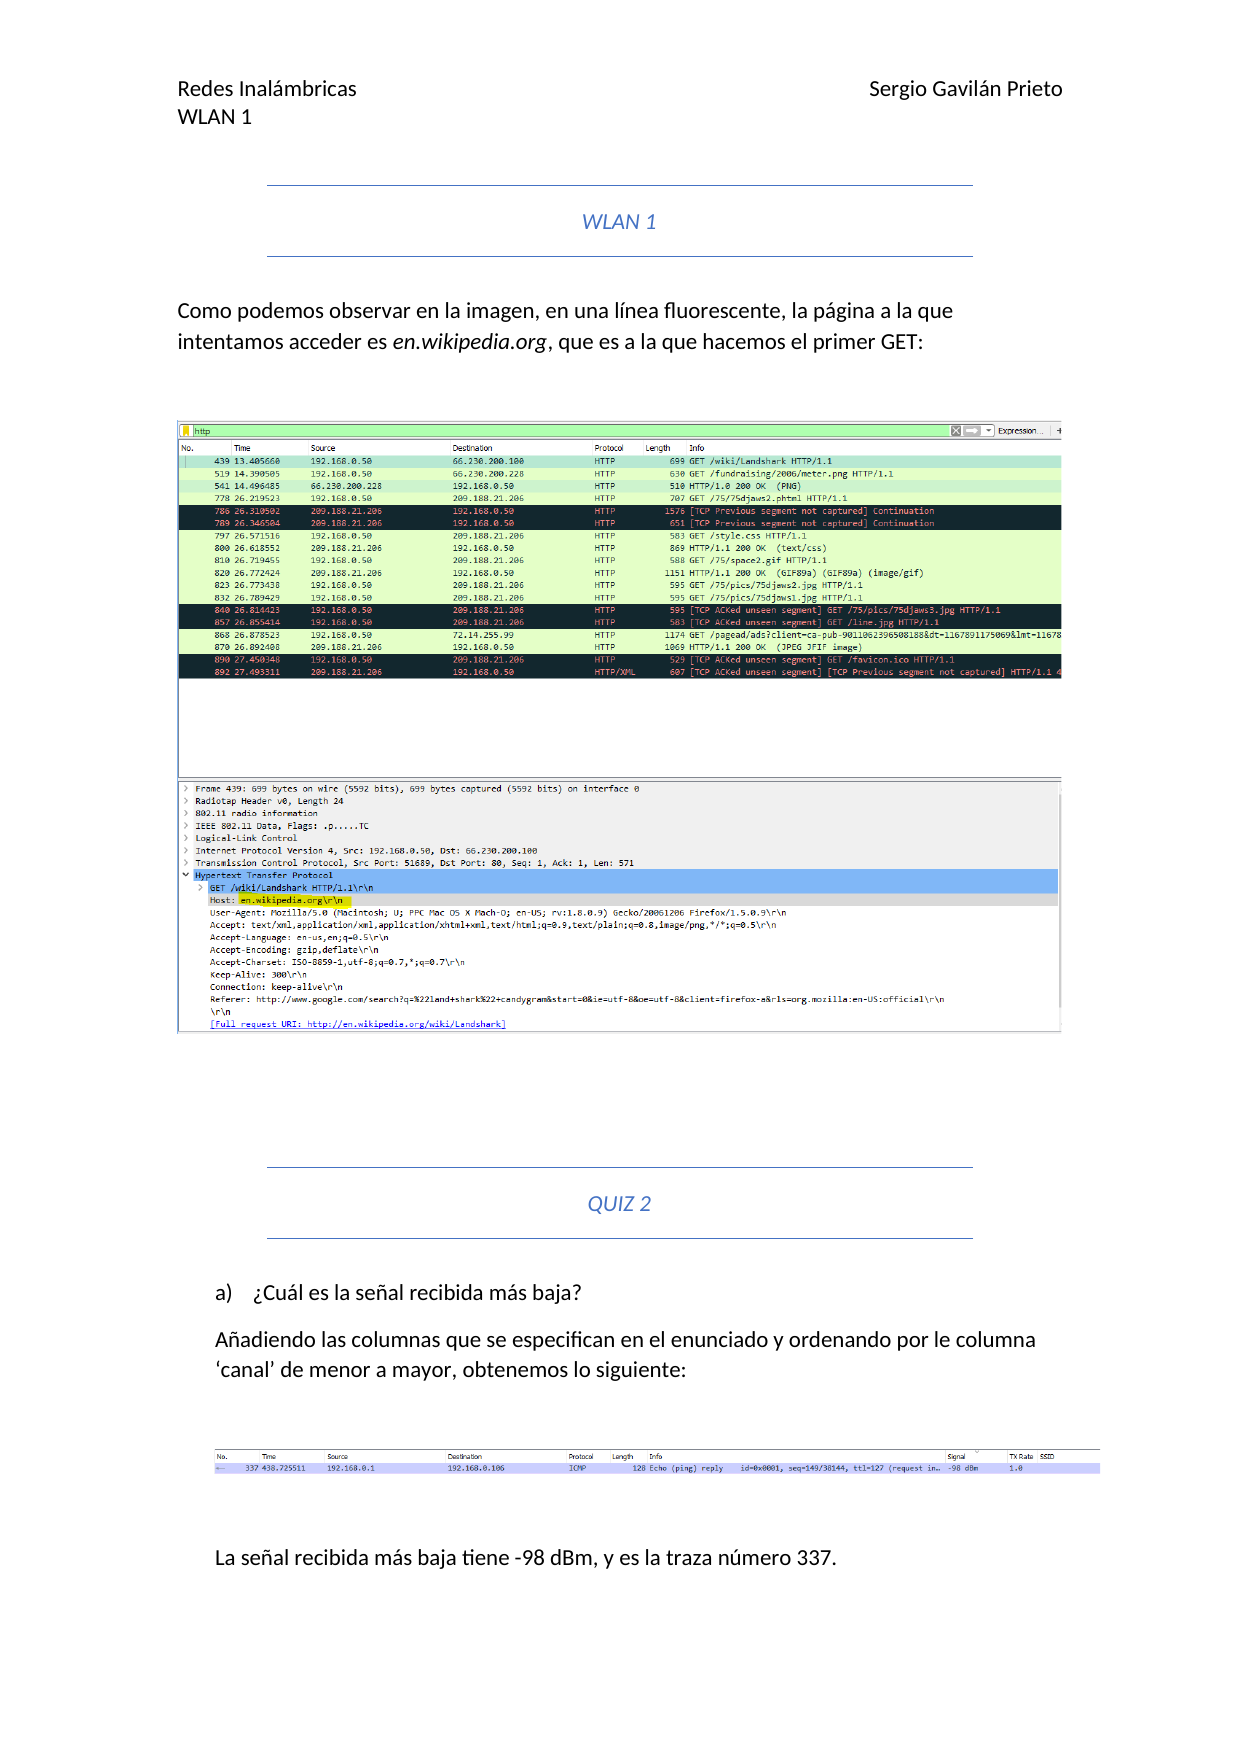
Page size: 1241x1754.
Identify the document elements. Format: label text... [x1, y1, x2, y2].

text WLAN 1 [267, 186, 973, 256]
picture [177, 420, 1062, 1034]
list ¿Cuál es la señal recibida más baja? [215, 1278, 1063, 1306]
text Como podemos observar en la imagen, en una línea fluorescente, la página a la que intentamos acceder es en.wikipedia.org, que es a la que hacemos el primer GET: [177, 297, 1063, 355]
text QUIZ 2 [267, 1168, 973, 1238]
text Añadiendo las columnas que se especifican en el enunciado y ordenando por le columna ‘canal’ de menor a mayor, obtenemos lo siguiente: [215, 1325, 1063, 1383]
text La señal recibida más baja tiene -98 dBm, y es la traza número 337. [177, 1543, 1063, 1571]
picture [214, 1449, 1101, 1474]
